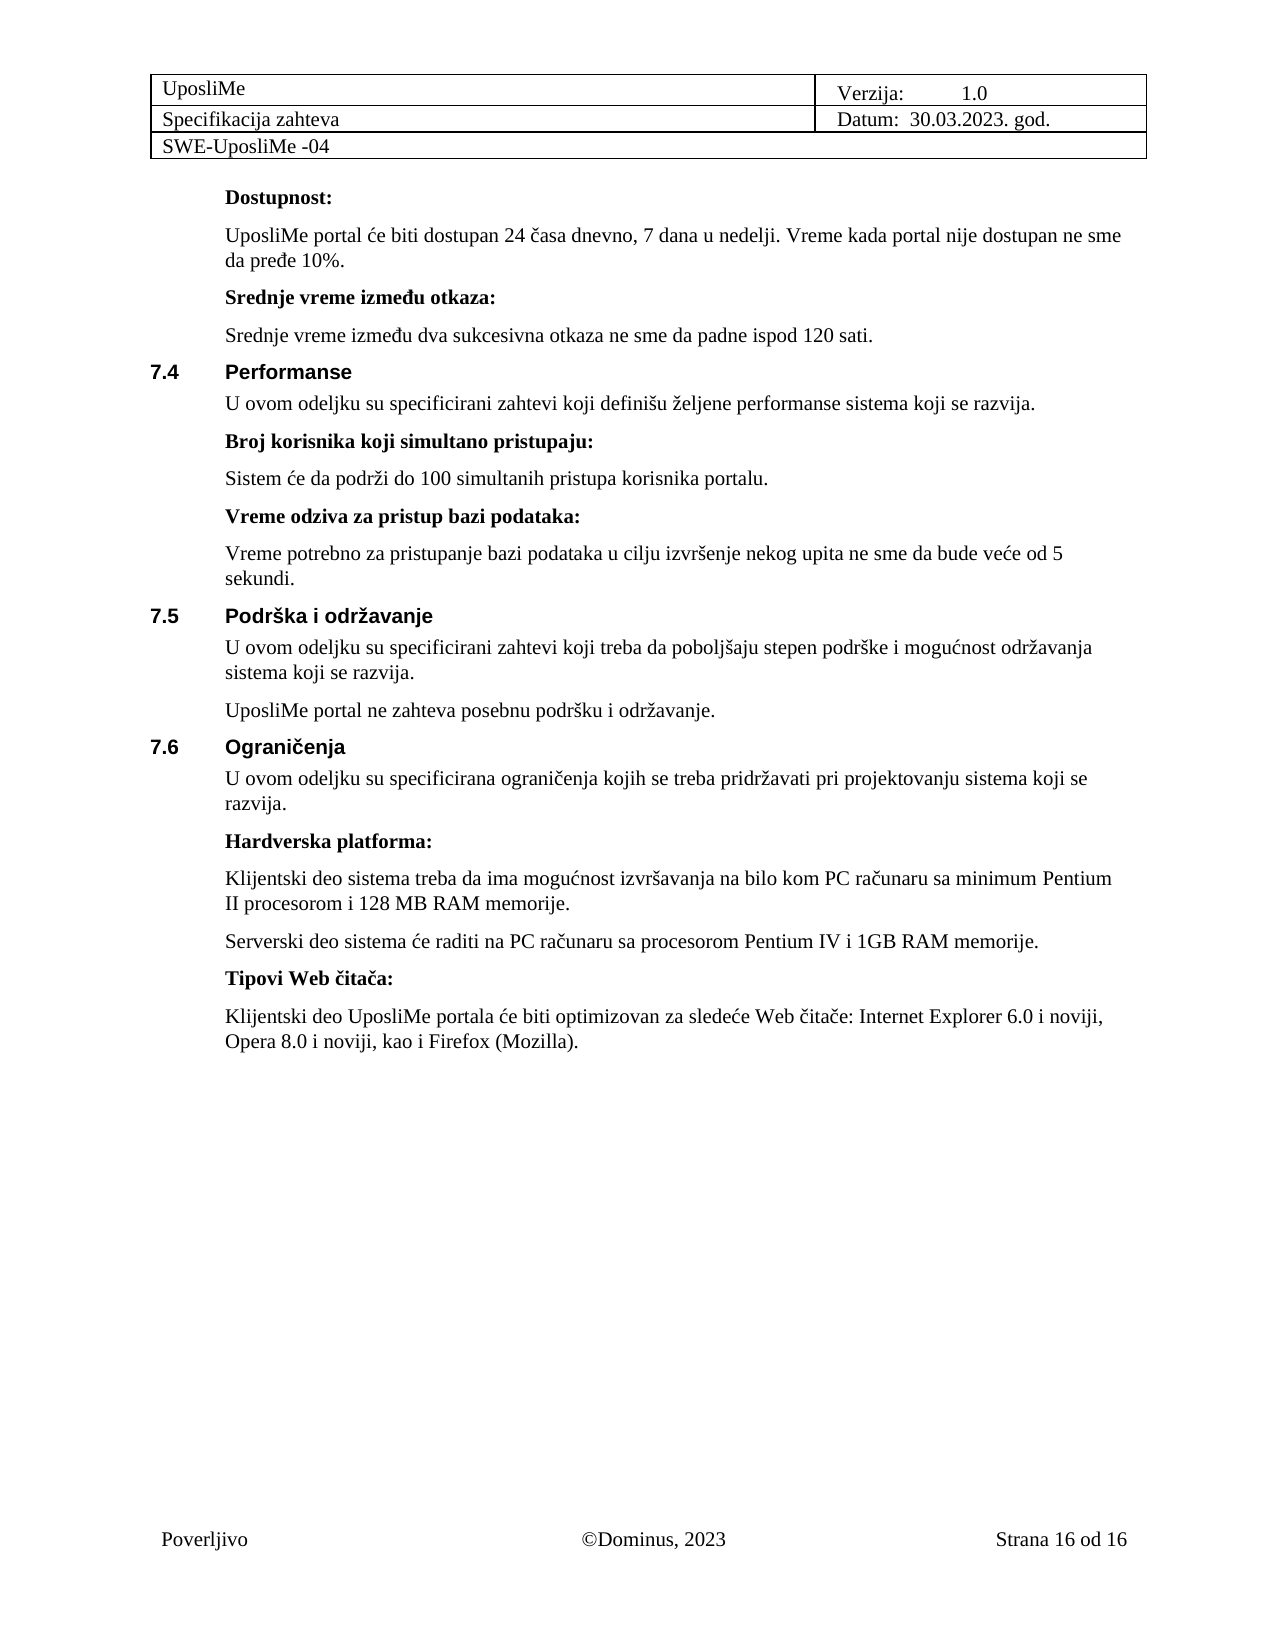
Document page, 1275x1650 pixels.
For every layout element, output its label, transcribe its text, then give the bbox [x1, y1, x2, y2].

text Srednje vreme između otkaza: [225, 284, 1125, 309]
subtitle Ograničenja [150, 734, 1125, 759]
subtitle Performanse [150, 359, 1125, 384]
text U ovom odeljku su specificirani zahtevi koji treba da poboljšaju stepen podrške i mogućnost održavanja sistema koji se razvija. [225, 634, 1125, 684]
text UposliMe portal ne zahteva posebnu podršku i održavanje. [225, 697, 1125, 722]
text Vreme odziva za pristup bazi podataka: [225, 503, 1125, 528]
text Tipovi Web čitača: [225, 965, 1125, 990]
text Vreme potrebno za pristupanje bazi podataka u cilju izvršenje nekog upita ne sme da bude veće od 5 sekundi. [225, 540, 1125, 590]
text U ovom odeljku su specificirana ograničenja kojih se treba pridržavati pri projektovanju sistema koji se razvija. [225, 765, 1125, 815]
subtitle Podrška i održavanje [150, 603, 1125, 628]
text Hardverska platforma: [225, 828, 1125, 853]
text Klijentski deo UposliMe portala će biti optimizovan za sledeće Web čitače: Internet Explorer 6.0 i noviji, Opera 8.0 i noviji, kao i Firefox (Mozilla). [225, 1003, 1125, 1053]
text Dostupnost: [225, 184, 1125, 209]
text Klijentski deo sistema treba da ima mogućnost izvršavanja na bilo kom PC računaru sa minimum Pentium II procesorom i 128 MB RAM memorije. [225, 865, 1125, 915]
text U ovom odeljku su specificirani zahtevi koji definišu željene performanse sistema koji se razvija. [225, 390, 1125, 415]
text Serverski deo sistema će raditi na PC računaru sa procesorom Pentium IV i 1GB RAM memorije. [225, 928, 1125, 953]
text Srednje vreme između dva sukcesivna otkaza ne sme da padne ispod 120 sati. [225, 322, 1125, 347]
text UposliMe portal će biti dostupan 24 časa dnevno, 7 dana u nedelji. Vreme kada portal nije dostupan ne sme da pređe 10%. [225, 222, 1125, 272]
text Broj korisnika koji simultano pristupaju: [225, 428, 1125, 453]
text Sistem će da podrži do 100 simultanih pristupa korisnika portalu. [225, 465, 1125, 490]
